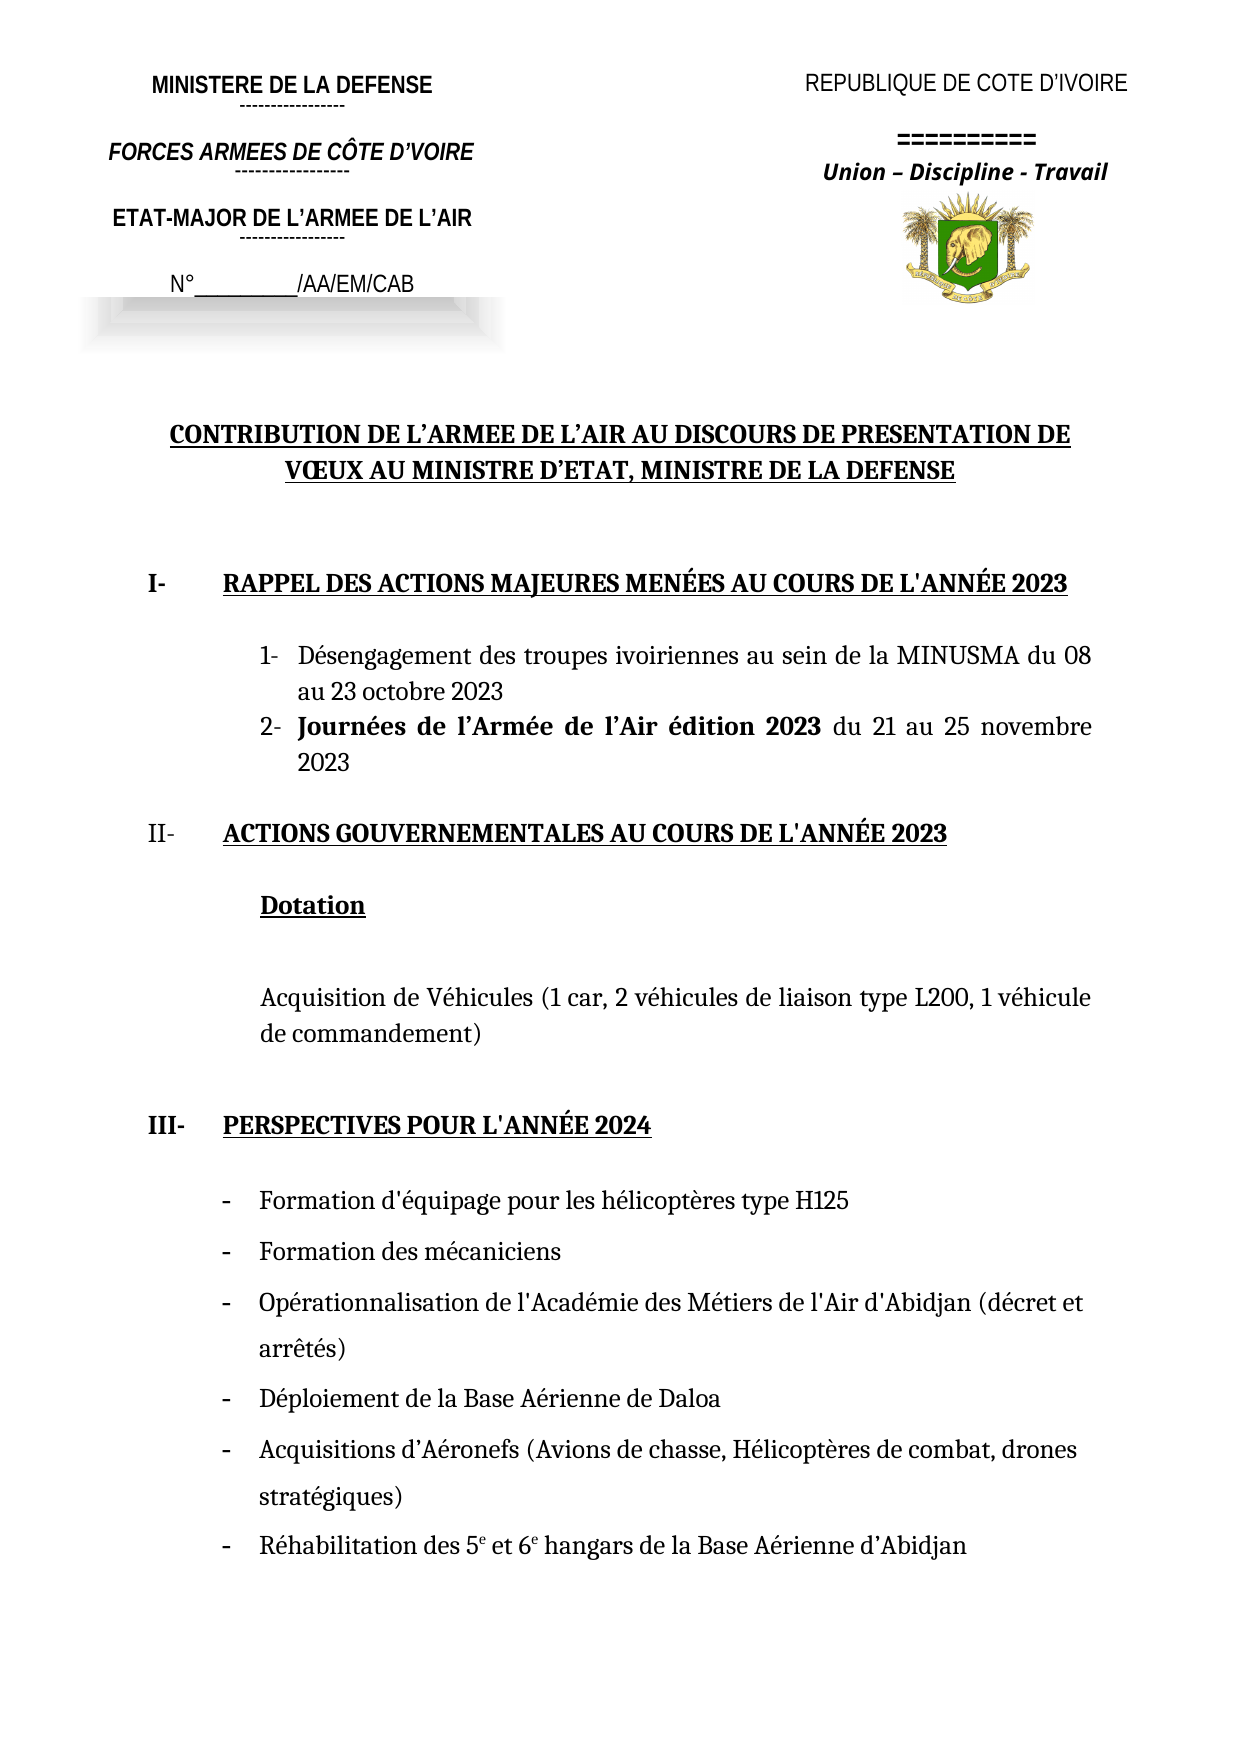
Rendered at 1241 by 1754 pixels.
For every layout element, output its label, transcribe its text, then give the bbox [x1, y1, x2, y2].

text Acquisition de Véhicules (1 car, 2 véhicules de liaison type L200, 1 véhicule de commandement) [260, 982, 1093, 1049]
list PERSPECTIVES POUR L'ANNÉE 2024 [148, 1110, 1093, 1141]
text CONTRIBUTION DE L’ARMEE DE L’AIR AU DISCOURS DE PRESENTATION DE VŒUX AU MINISTRE D’ETAT, MINISTRE DE LA DEFENSE [148, 419, 1093, 486]
list Journées de l’Armée de l’Air édition 2023 du 21 au 25 novembre 2023 [260, 711, 1093, 778]
list Acquisitions d’Aéronefs (Avions de chasse, Hélicoptères de combat, drones stratégiques) [221, 1431, 1093, 1512]
list Dotation [260, 890, 1093, 921]
list Désengagement des troupes ivoiriennes au sein de la MINUSMA du 08 au 23 octobre 2023 [260, 640, 1093, 707]
list Formation des mécaniciens [221, 1233, 1093, 1267]
picture [901, 190, 1035, 305]
list Opérationnalisation de l'Académie des Métiers de l'Air d'Abidjan (décret et arrêtés) [221, 1284, 1093, 1364]
list RAPPEL DES ACTIONS MAJEURES MENÉES AU COURS DE L'ANNÉE 2023 [148, 568, 1093, 599]
list Déploiement de la Base Aérienne de Daloa [221, 1380, 1093, 1414]
list Réhabilitation des 5e et 6e hangars de la Base Aérienne d’Abidjan [221, 1527, 1093, 1561]
list ACTIONS GOUVERNEMENTALES AU COURS DE L'ANNÉE 2023 [148, 818, 1093, 850]
list Formation d'équipage pour les hélicoptères type H125 [221, 1182, 1093, 1216]
